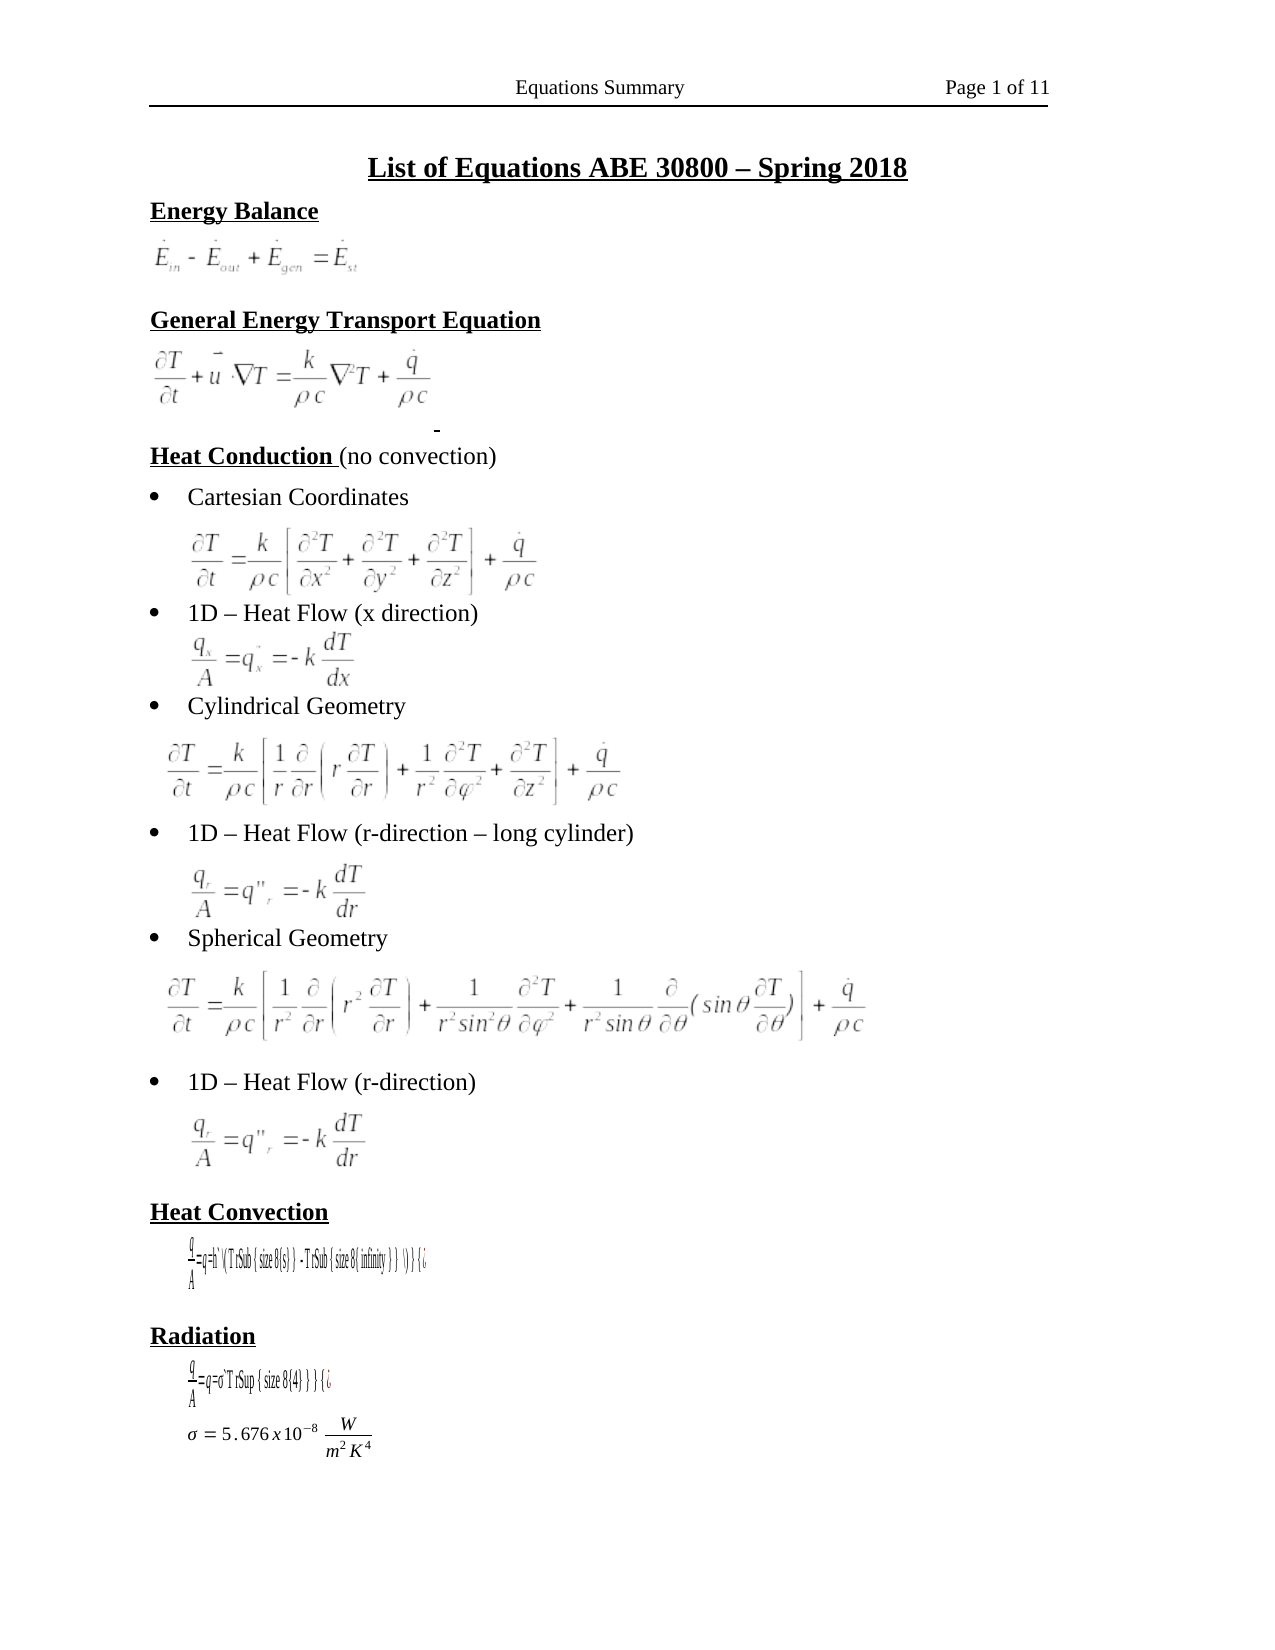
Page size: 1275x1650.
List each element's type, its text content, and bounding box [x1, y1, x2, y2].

text General Energy Transport Equation [150, 305, 1125, 333]
text Heat Conduction (no convection) [150, 441, 1125, 470]
list Cartesian Coordinates [150, 482, 1125, 511]
text Radiation [150, 1321, 1125, 1350]
list Spherical Geometry [150, 923, 1125, 952]
list 1D – Heat Flow (x direction) [150, 598, 1125, 627]
list 1D – Heat Flow (r-direction – long cylinder) [150, 818, 1125, 847]
list 1D – Heat Flow (r-direction) [150, 1067, 1125, 1096]
text List of Equations ABE 30800 – Spring 2018 [150, 150, 1125, 183]
list Cylindrical Geometry [150, 691, 1125, 720]
text Energy Balance [150, 196, 1125, 225]
text Heat Convection [150, 1197, 1125, 1226]
